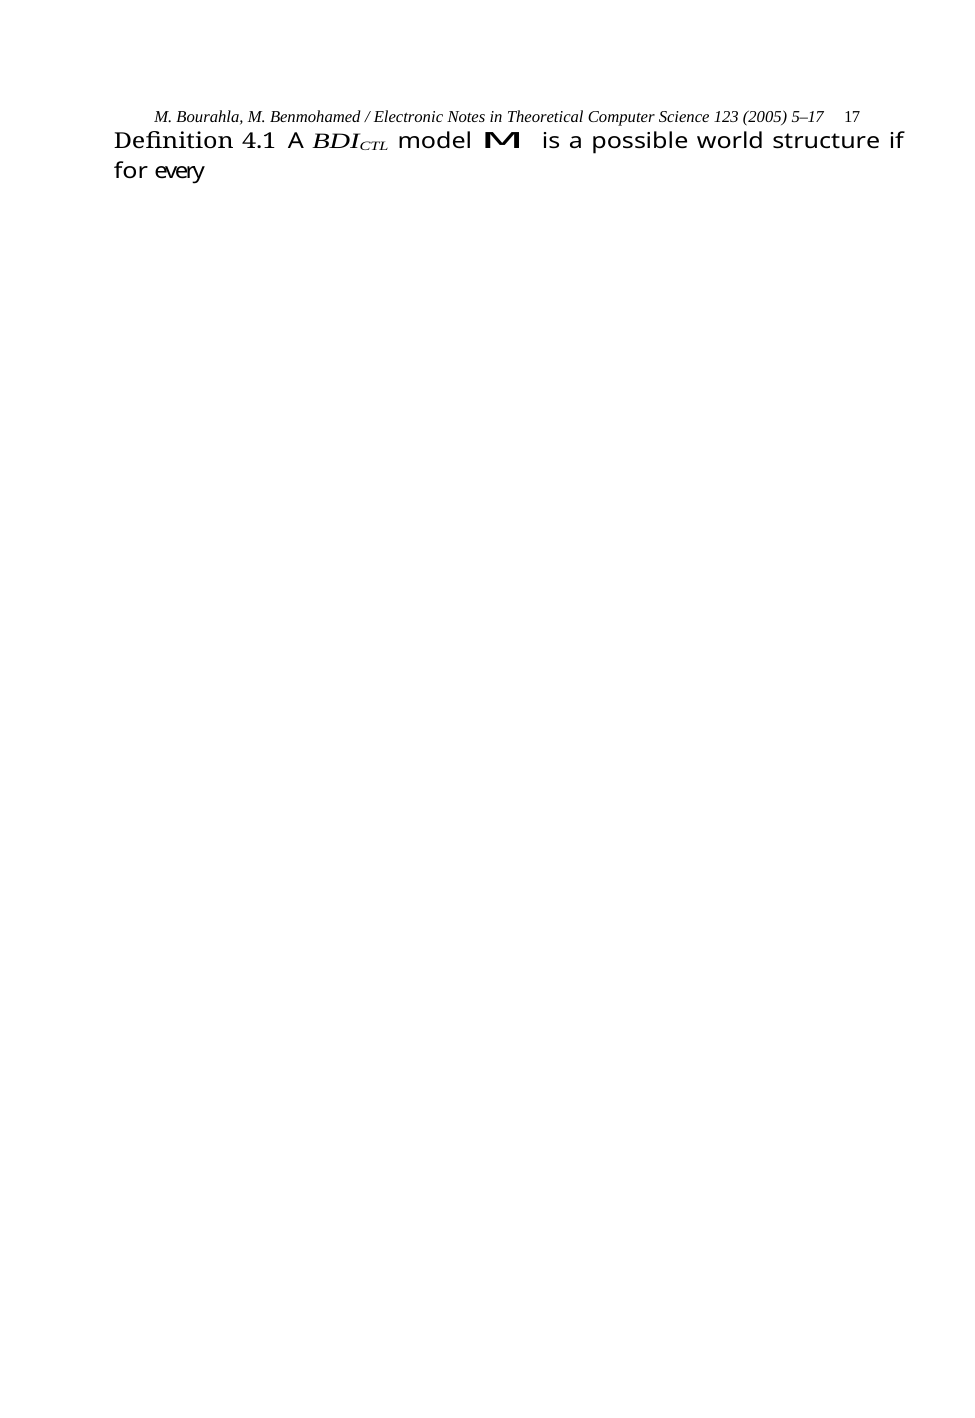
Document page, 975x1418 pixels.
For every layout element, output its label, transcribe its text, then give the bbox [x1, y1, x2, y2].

text Definition 4.1 A BDICTL model M is a possible world structure if for every [113, 125, 904, 184]
